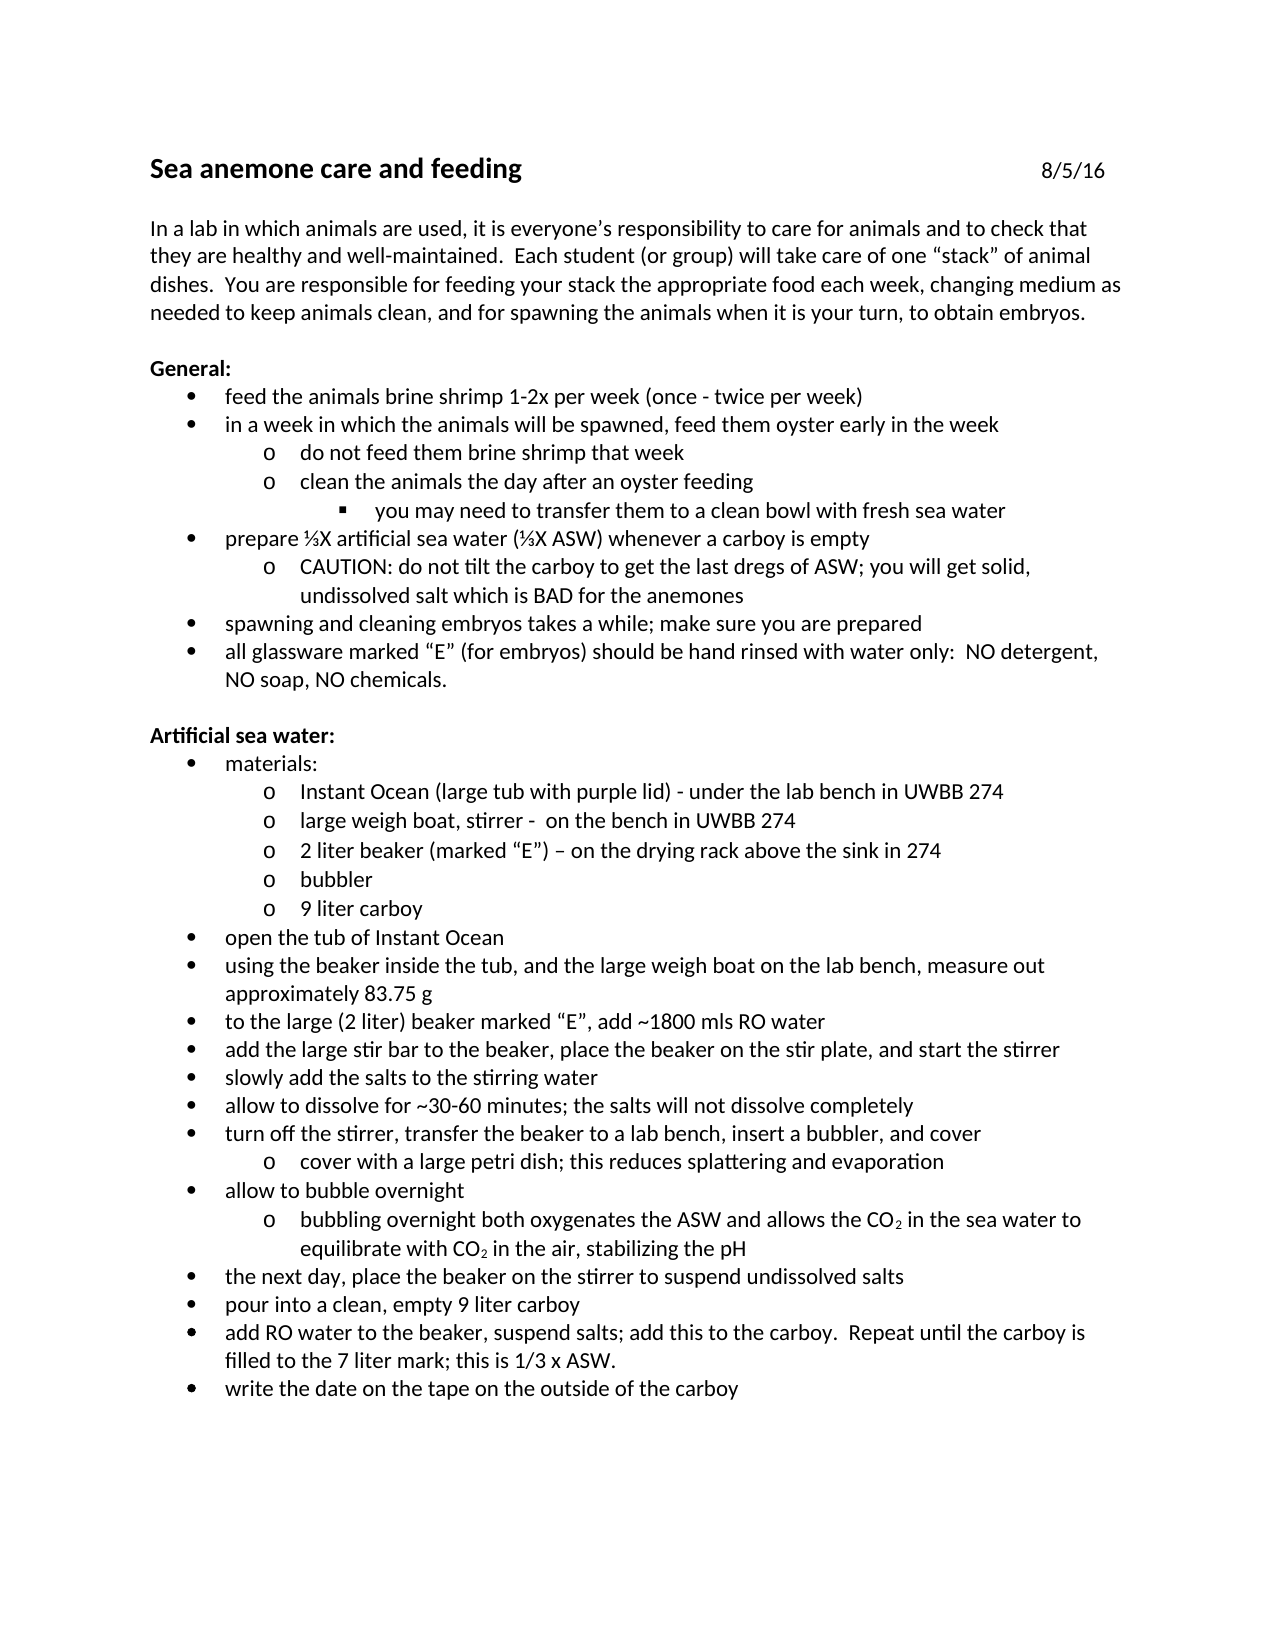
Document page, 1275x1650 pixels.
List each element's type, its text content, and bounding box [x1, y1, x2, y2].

list you may need to transfer them to a clean bowl with fresh sea water [337, 496, 1125, 524]
list slowly add the salts to the stirring water [187, 1063, 1125, 1091]
list feed the animals brine shrimp 1-2x per week (once - twice per week) [187, 382, 1125, 410]
list turn off the stirrer, transfer the beaker to a lab bench, insert a bubbler, and cover [187, 1119, 1125, 1147]
list add RO water to the beaker, suspend salts; add this to the carboy. Repeat until the carboy is filled to the 7 liter mark; this is 1/3 x ASW. [187, 1318, 1125, 1374]
list prepare ⅓X artificial sea water (⅓X ASW) whenever a carboy is empty [187, 524, 1125, 552]
list 2 liter beaker (marked “E”) – on the drying rack above the sink in 274 [262, 836, 1125, 865]
list pour into a clean, empty 9 liter carboy [187, 1290, 1125, 1318]
list do not feed them brine shrimp that week [262, 438, 1125, 467]
list Instant Ocean (large tub with purple lid) - under the lab bench in UWBB 274 [262, 777, 1125, 807]
text In a lab in which animals are used, it is everyone’s responsibility to care for animals and to check that they are healthy and well-maintained. Each student (or group) will take care of one “stack” of animal dishes. You are responsible for feeding your stack the appropriate food each week, changing medium as needed to keep animals clean, and for spawning the animals when it is your turn, to obtain embryos. [150, 214, 1125, 326]
list clean the animals the day after an oyster feeding [262, 467, 1125, 496]
list open the tub of Instant Ocean [187, 923, 1125, 951]
list all glassware marked “E” (for embryos) should be hand rinsed with water only: NO detergent, NO soap, NO chemicals. [187, 637, 1125, 693]
list bubbling overnight both oxygenates the ASW and allows the CO2 in the sea water to equilibrate with CO2 in the air, stabilizing the pH [262, 1205, 1125, 1262]
list materials: [187, 749, 1125, 777]
list to the large (2 liter) beaker marked “E”, add ~1800 mls RO water [187, 1007, 1125, 1035]
list allow to dissolve for ~30-60 minutes; the salts will not dissolve completely [187, 1091, 1125, 1119]
list CAUTION: do not tilt the carboy to get the last dregs of ASW; you will get solid, undissolved salt which is BAD for the anemones [262, 552, 1125, 609]
list allow to bubble overnight [187, 1177, 1125, 1205]
text Artificial sea water: [150, 721, 1125, 749]
list spawning and cleaning embryos takes a while; make sure you are prepared [187, 609, 1125, 637]
list the next day, place the beaker on the stirrer to suspend undissolved salts [187, 1262, 1125, 1290]
list in a week in which the animals will be spawned, feed them oyster early in the week [187, 410, 1125, 438]
text Sea anemone care and feeding 8/5/16 [150, 150, 1125, 186]
list 9 liter carboy [262, 894, 1125, 923]
list bubbler [262, 865, 1125, 894]
list cover with a large petri dish; this reduces splattering and evaporation [262, 1147, 1125, 1177]
list write the date on the tape on the outside of the carboy [187, 1374, 1125, 1402]
text General: [150, 354, 1125, 382]
list add the large stir bar to the beaker, place the beaker on the stir plate, and start the stirrer [187, 1035, 1125, 1063]
list large weigh boat, stirrer - on the bench in UWBB 274 [262, 807, 1125, 836]
list using the beaker inside the tub, and the large weigh boat on the lab bench, measure out approximately 83.75 g [187, 951, 1125, 1007]
